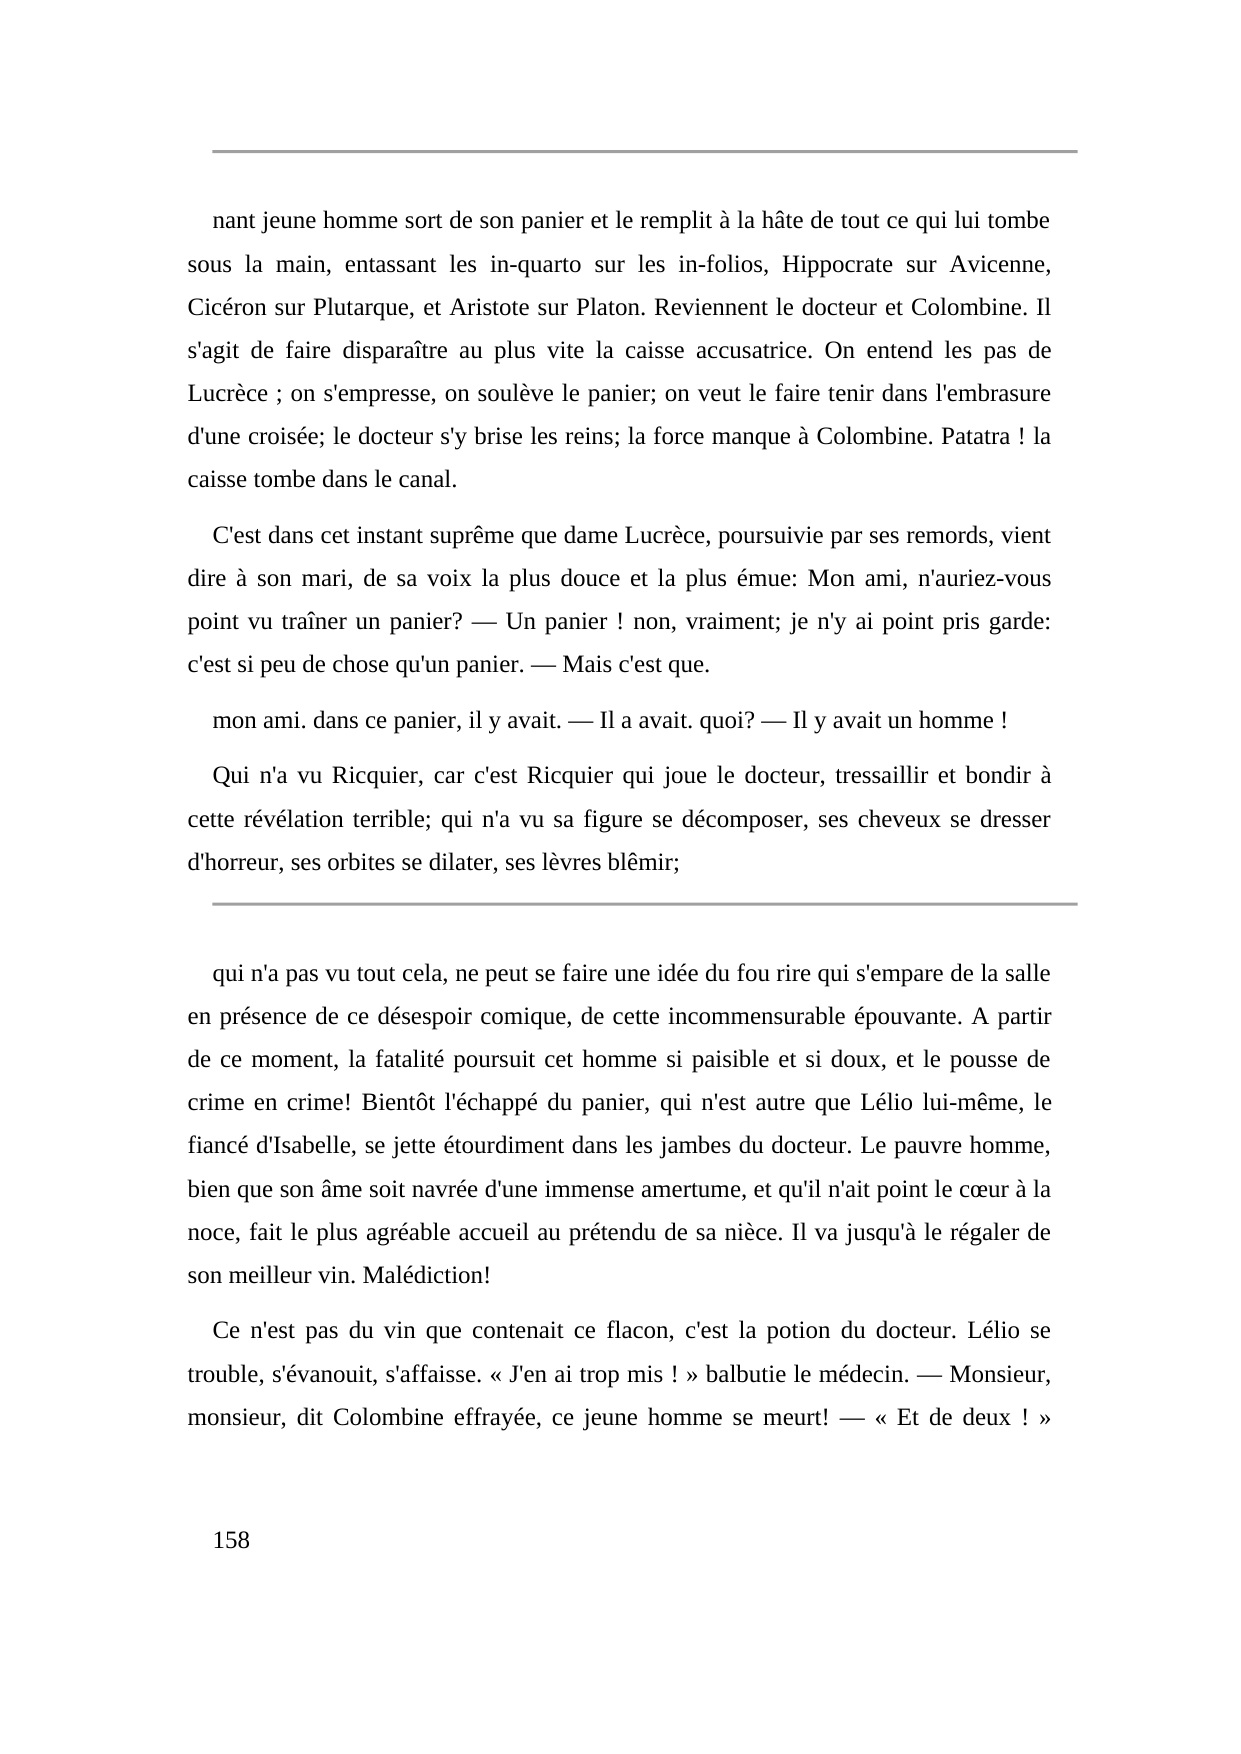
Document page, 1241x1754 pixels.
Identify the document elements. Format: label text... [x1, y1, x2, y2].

text nant jeune homme sort de son panier et le remplit à la hâte de tout ce qui lui tombe sous la main, entassant les in-quarto sur les in-folios, Hippocrate sur Avicenne, Cicéron sur Plutarque, et Aristote sur Platon. Reviennent le docteur et Colombine. Il s'agit de faire disparaître au plus vite la caisse accusatrice. On entend les pas de Lucrèce ; on s'empresse, on soulève le panier; on veut le faire tenir dans l'embrasure d'une croisée; le docteur s'y brise les reins; la force manque à Colombine. Patatra ! la caisse tombe dans le canal. [187, 206, 1053, 493]
text qui n'a pas vu tout cela, ne peut se faire une idée du fou rire qui s'empare de la salle en présence de ce désespoir comique, de cette incommensurable épouvante. A partir de ce moment, la fatalité poursuit cet homme si paisible et si doux, et le pousse de crime en crime! Bientôt l'échappé du panier, qui n'est autre que Lélio lui-même, le fiancé d'Isabelle, se jette étourdiment dans les jambes du docteur. Le pauvre homme, bien que son âme soit navrée d'une immense amertume, et qu'il n'ait point le cœur à la noce, fait le plus agréable accueil au prétendu de sa nièce. Il va jusqu'à le régaler de son meilleur vin. Malédiction! [187, 958, 1053, 1289]
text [187, 1316, 1053, 1431]
text C'est dans cet instant suprême que dame Lucrèce, poursuivie par ses remords, vient dire à son mari, de sa voix la plus douce et la plus émue: Mon ami, n'auriez-vous point vu traîner un panier? — Un panier ! non, vraiment; je n'y ai point pris garde: c'est si peu de chose qu'un panier. — Mais c'est que. [187, 520, 1053, 678]
text mon ami. dans ce panier, il y avait. — Il a avait. quoi? — Il y avait un homme ! [187, 705, 1053, 734]
text Qui n'a vu Ricquier, car c'est Ricquier qui joue le docteur, tressaillir et bondir à cette révélation terrible; qui n'a vu sa figure se décomposer, ses cheveux se dresser d'horreur, ses orbites se dilater, ses lèvres blêmir; [187, 761, 1053, 876]
